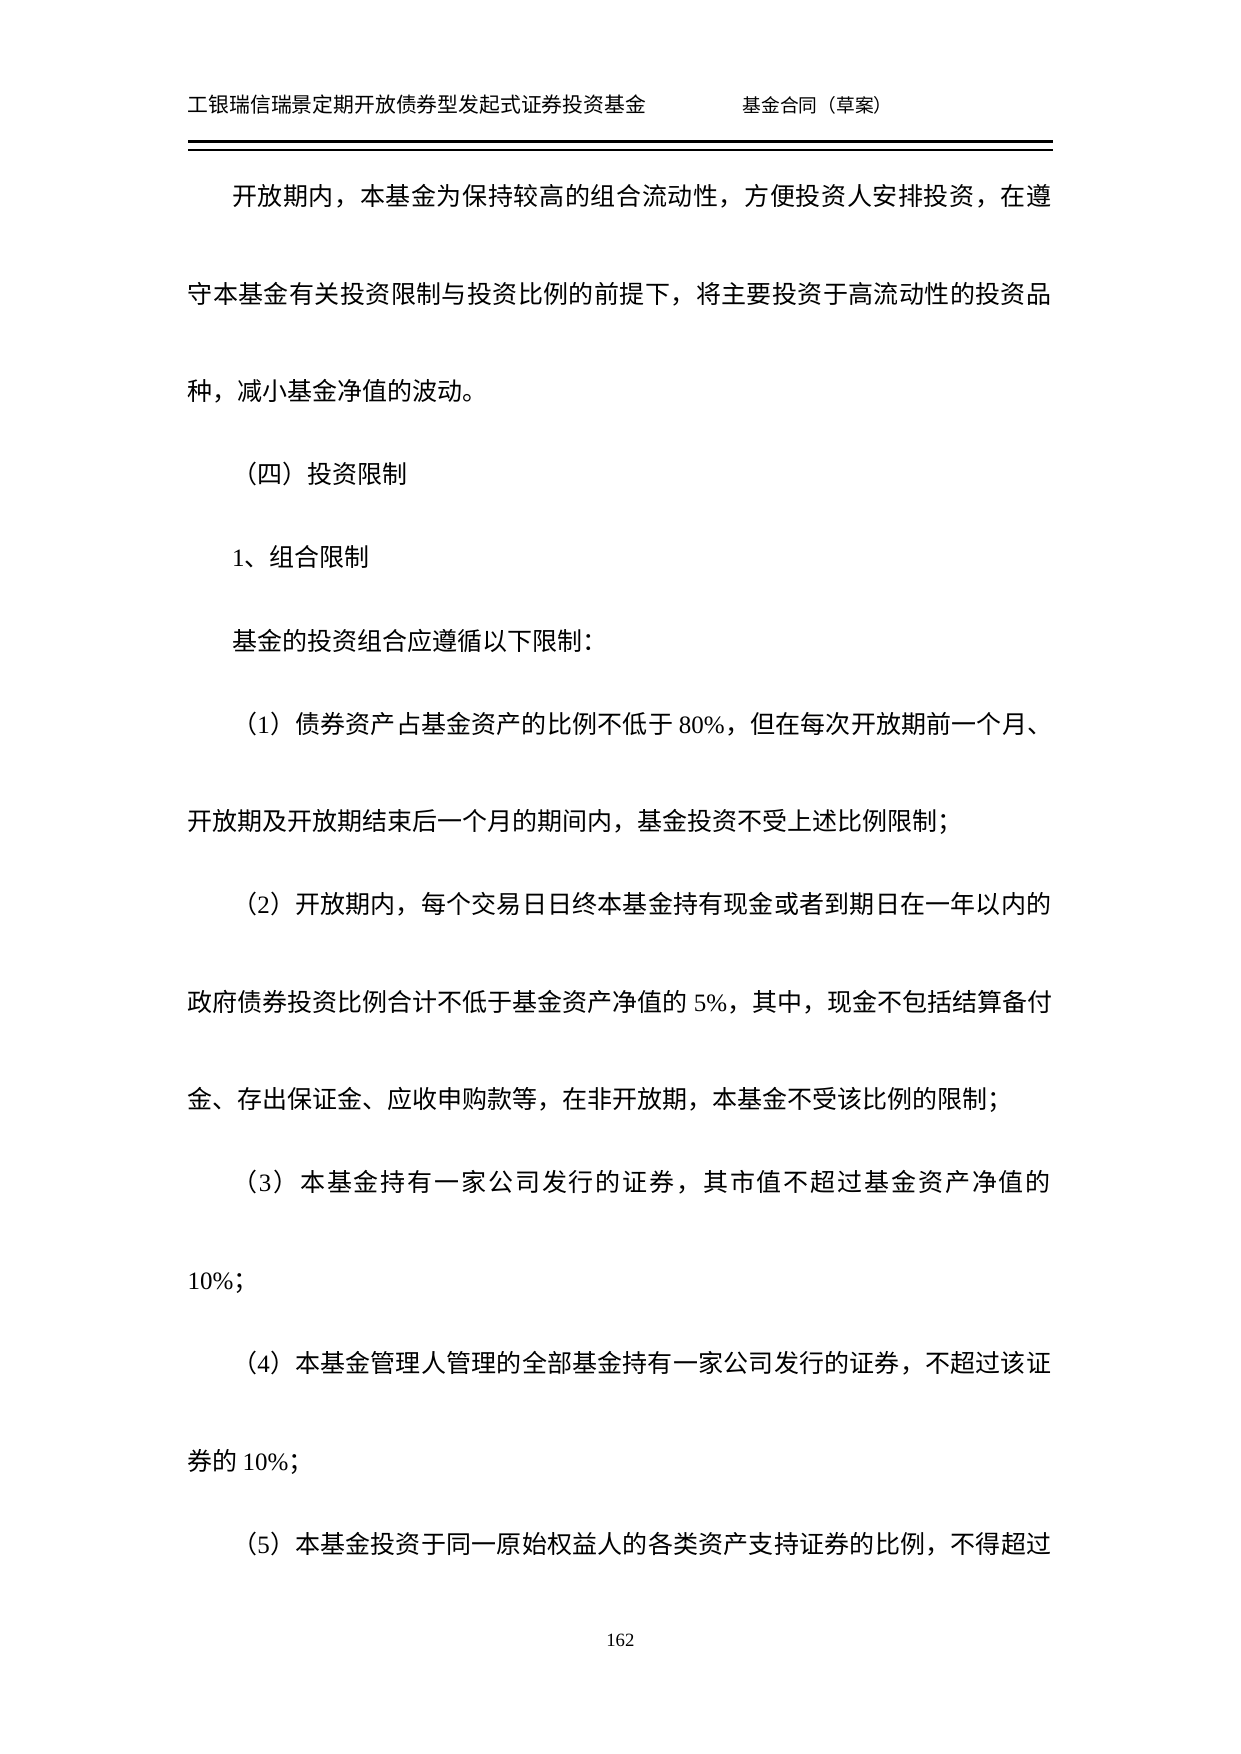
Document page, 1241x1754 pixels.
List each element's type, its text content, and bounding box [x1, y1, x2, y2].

text （3）本基金持有一家公司发行的证券，其市值不超过基金资产净值的10%； [187, 1148, 1053, 1311]
text （4）本基金管理人管理的全部基金持有一家公司发行的证券，不超过该证券的10%； [187, 1329, 1053, 1492]
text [187, 1510, 1053, 1575]
text 基金的投资组合应遵循以下限制： [187, 607, 1053, 672]
text （1）债券资产占基金资产的比例不低于80%，但在每次开放期前一个月、开放期及开放期结束后一个月的期间内，基金投资不受上述比例限制； [187, 690, 1053, 852]
text 1、组合限制 [187, 523, 1053, 588]
text （四）投资限制 [187, 440, 1053, 505]
text 开放期内，本基金为保持较高的组合流动性，方便投资人安排投资，在遵守本基金有关投资限制与投资比例的前提下，将主要投资于高流动性的投资品种，减小基金净值的波动。 [187, 162, 1053, 422]
text （2）开放期内，每个交易日日终本基金持有现金或者到期日在一年以内的政府债券投资比例合计不低于基金资产净值的5%，其中，现金不包括结算备付金、存出保证金、应收申购款等，在非开放期，本基金不受该比例的限制； [187, 870, 1053, 1130]
